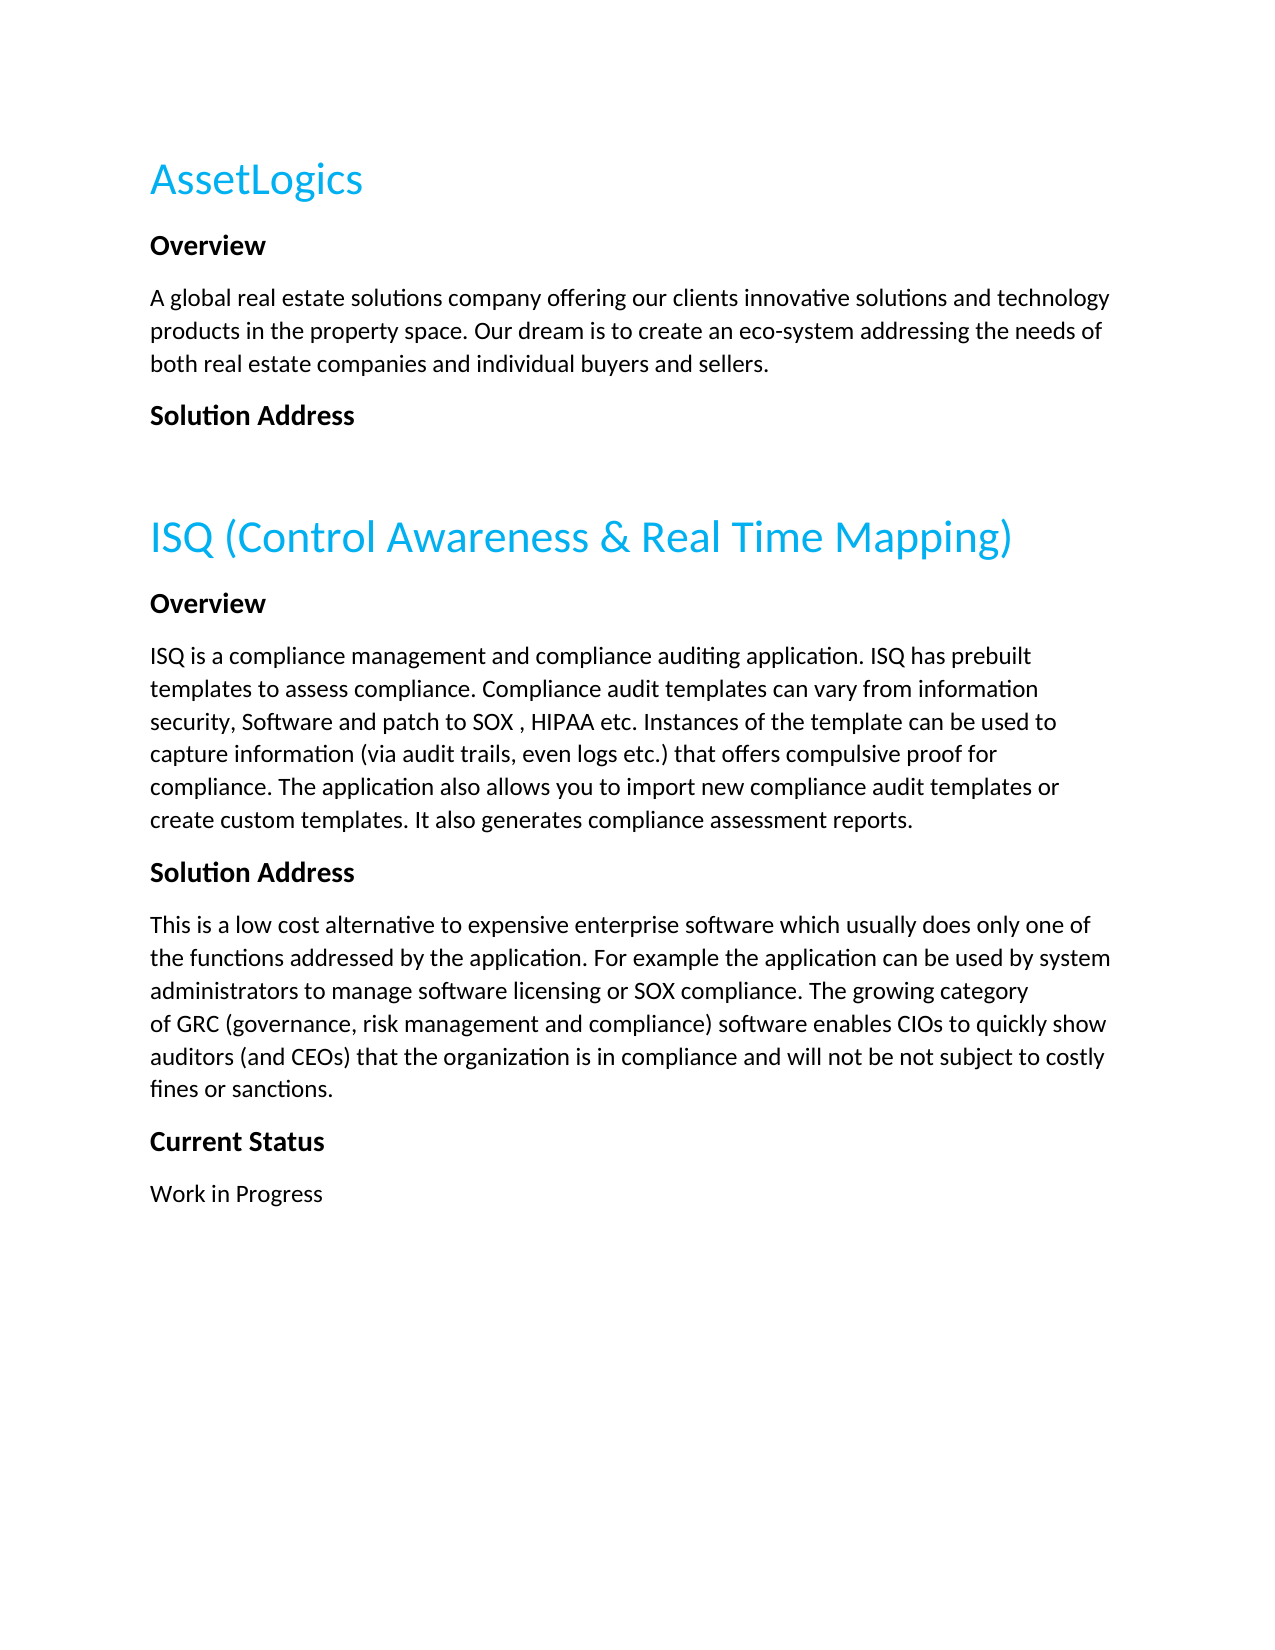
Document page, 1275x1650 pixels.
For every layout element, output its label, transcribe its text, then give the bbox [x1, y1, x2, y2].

text AssetLogics [150, 150, 1125, 206]
text Current Status [150, 1123, 1125, 1159]
text Overview [150, 227, 1125, 263]
text A global real estate solutions company offering our clients innovative solutions and technology products in the property space. Our dream is to create an eco-system addressing the needs of both real estate companies and individual buyers and sellers. [150, 282, 1125, 378]
text ISQ is a compliance management and compliance auditing application. ISQ has prebuilt templates to assess compliance. Compliance audit templates can vary from information security, Software and patch to SOX , HIPAA etc. Instances of the template can be used to capture information (via audit trails, even logs etc.) that offers compulsive proof for compliance. The application also allows you to import new compliance audit templates or create custom templates. It also generates compliance assessment reports. [150, 640, 1125, 835]
text ISQ (Control Awareness & Real Time Mapping) [150, 508, 1125, 564]
text Work in Progress [150, 1178, 1125, 1209]
text Solution Address [150, 397, 1125, 433]
text This is a low cost alternative to expensive enterprise software which usually does only one of the functions addressed by the application. For example the application can be used by system administrators to manage software licensing or SOX compliance. The growing category of GRC (governance, risk management and compliance) software enables CIOs to quickly show auditors (and CEOs) that the organization is in compliance and will not be not subject to costly fines or sanctions. [150, 909, 1125, 1104]
text Overview [150, 585, 1125, 620]
text Solution Address [150, 854, 1125, 889]
